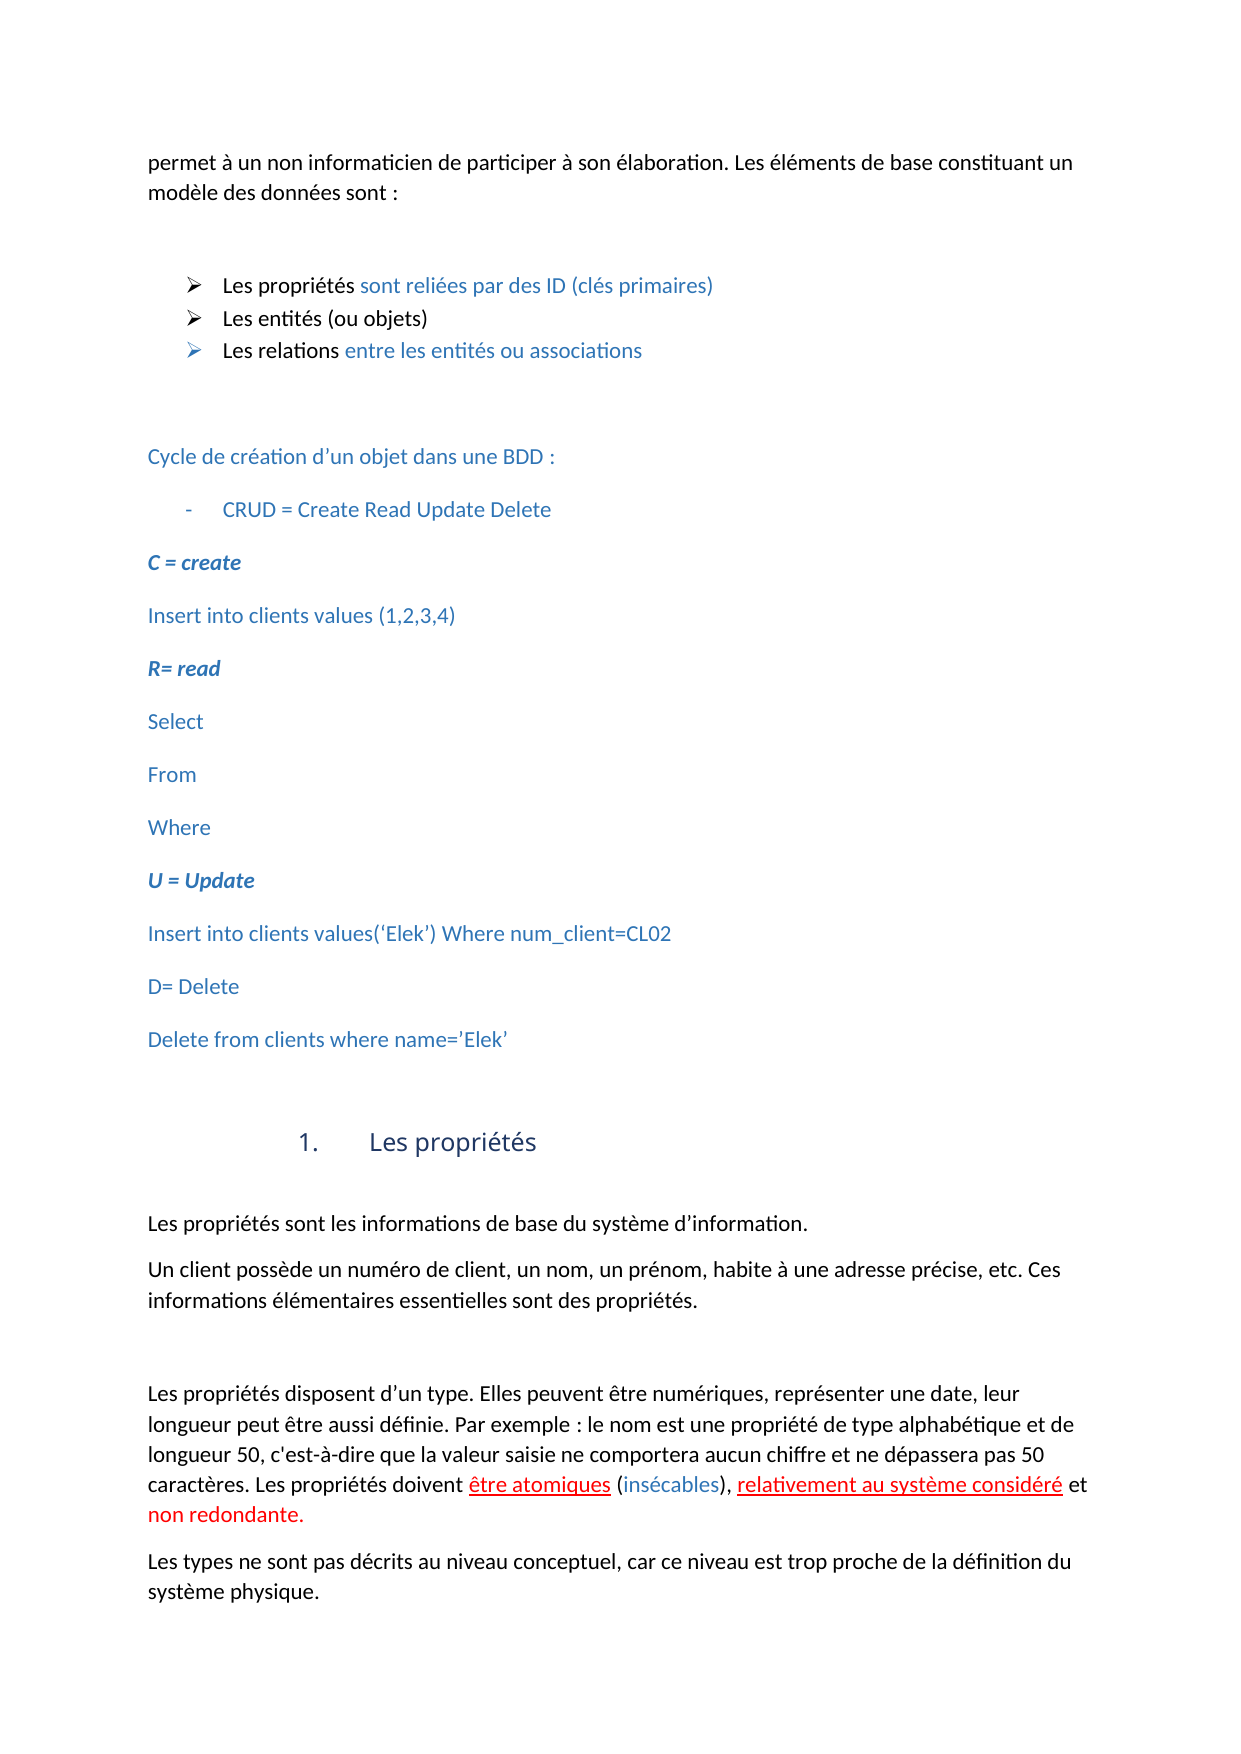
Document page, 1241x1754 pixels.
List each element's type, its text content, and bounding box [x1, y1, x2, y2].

text R= read [148, 654, 1093, 682]
text Where [148, 813, 1093, 841]
text C = create [148, 548, 1093, 576]
subtitle Les propriétés [298, 1125, 1093, 1159]
text Les propriétés disposent d’un type. Elles peuvent être numériques, représenter une date, leur longueur peut être aussi définie. Par exemple : le nom est une propriété de type alphabétique et de longueur 50, c'est-à-dire que la valeur saisie ne comportera aucun chiffre et ne dépassera pas 50 caractères. Les propriétés doivent être atomiques (insécables), relativement au système considéré et non redondante. [148, 1379, 1093, 1528]
text U = Update [148, 866, 1093, 894]
text From [148, 760, 1093, 788]
text Select [148, 707, 1093, 735]
list Les propriétés sont reliées par des ID (clés primaires) [185, 272, 1093, 299]
list Les entités (ou objets) [185, 304, 1093, 332]
text Insert into clients values(‘Elek’) Where num_client=CL02 [148, 919, 1093, 947]
text D= Delete [148, 972, 1093, 1000]
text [148, 148, 1093, 206]
text Insert into clients values (1,2,3,4) [148, 601, 1093, 629]
text Cycle de création d’un objet dans une BDD : [148, 442, 1093, 470]
text Delete from clients where name=’Elek’ [148, 1025, 1093, 1053]
list CRUD = Create Read Update Delete [185, 495, 1093, 523]
text Les types ne sont pas décrits au niveau conceptuel, car ce niveau est trop proche de la définition du système physique. [148, 1547, 1093, 1606]
text Les propriétés sont les informations de base du système d’information. [148, 1209, 1093, 1237]
text Un client possède un numéro de client, un nom, un prénom, habite à une adresse précise, etc. Ces informations élémentaires essentielles sont des propriétés. [148, 1256, 1093, 1314]
list Les relations entre les entités ou associations [185, 336, 1093, 364]
